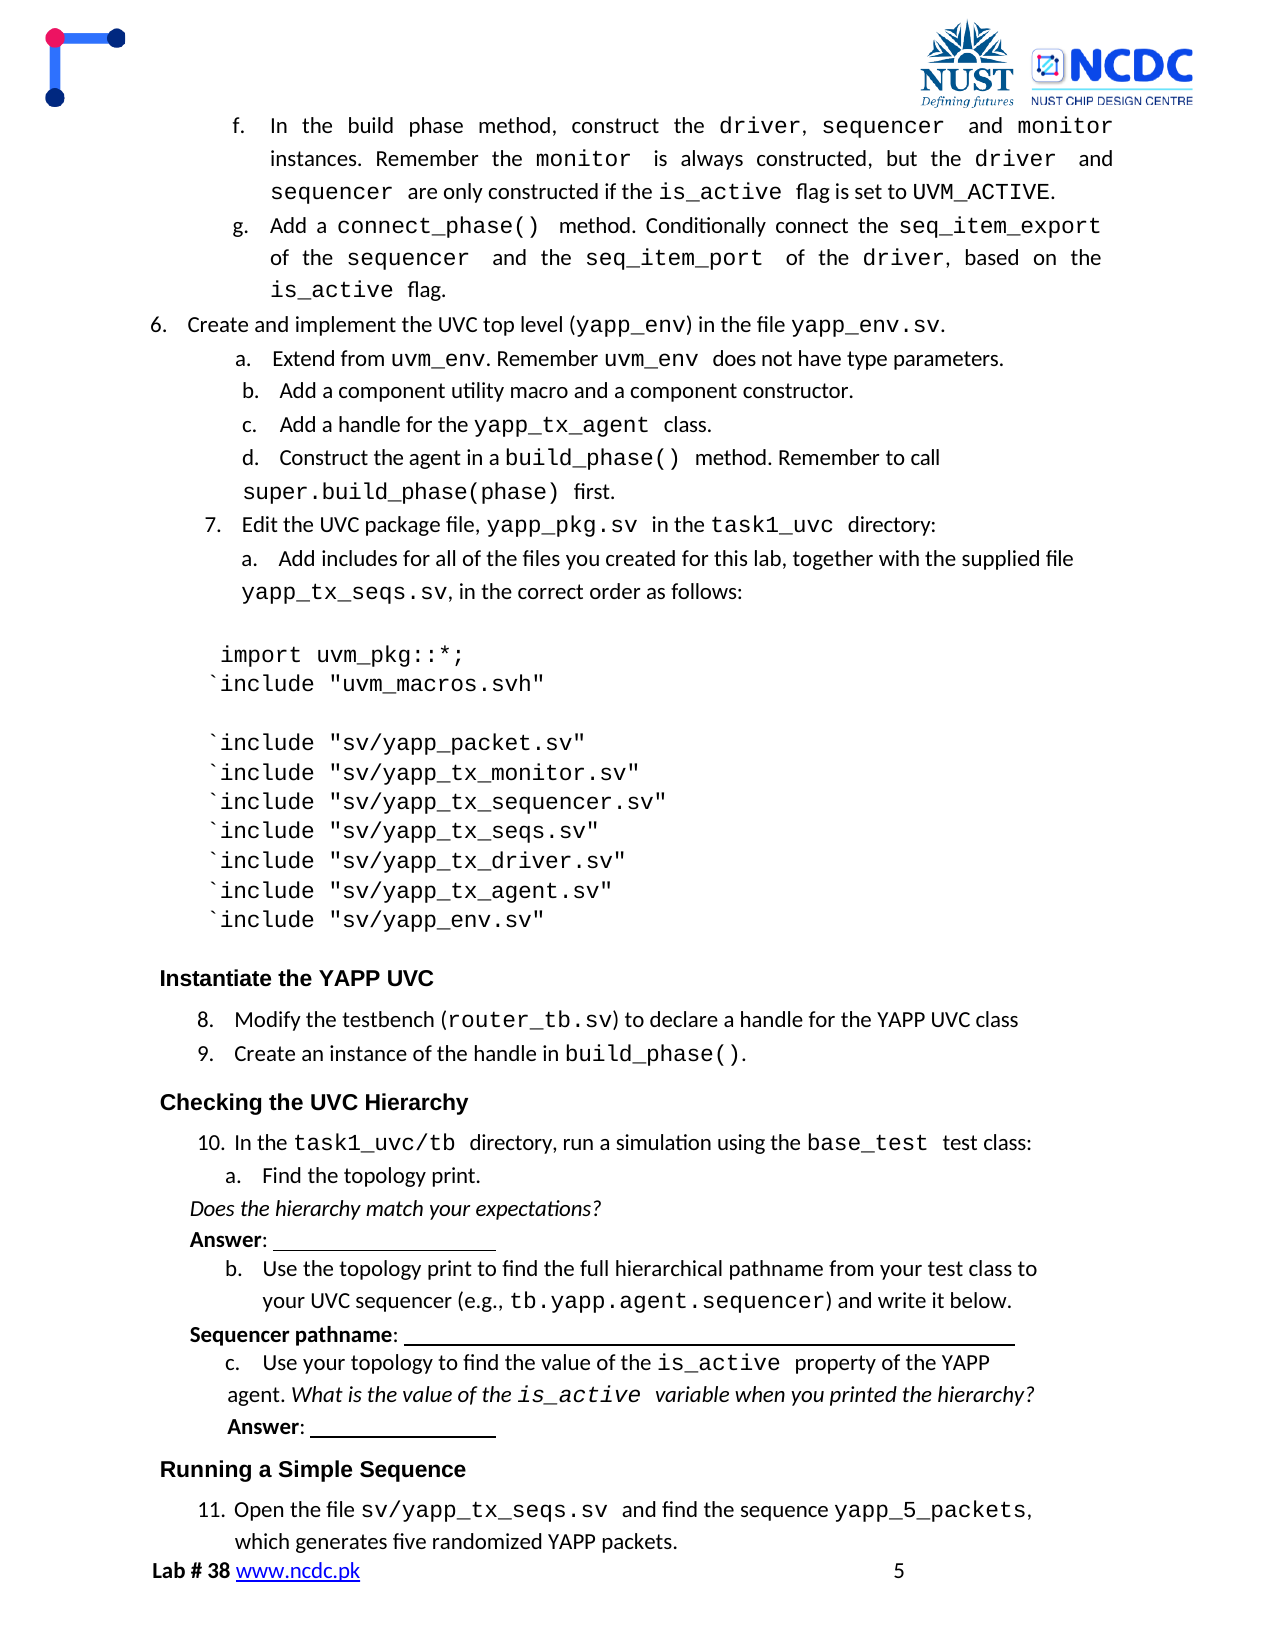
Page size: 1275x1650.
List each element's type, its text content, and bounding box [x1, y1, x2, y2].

list In the build phase method, construct the driver, sequencer and monitor instances. Remember the monitor is always constructed, but the driver and sequencer are only constructed if the is_active flag is set to UVM_ACTIVE. [232, 111, 1114, 207]
list Add a handle for the yapp_tx_agent class. [242, 410, 1162, 439]
list Extend from uvm_env. Remember uvm_env does not have type parameters. [150, 344, 1004, 373]
text import uvm_pkg::*; [220, 643, 1162, 669]
text super.build_phase(phase) first. [242, 477, 1162, 506]
text `include "sv/yapp_tx_sequencer.sv" [206, 790, 1162, 816]
text `include "sv/yapp_env.sv" [206, 908, 1162, 934]
text `include "sv/yapp_tx_monitor.sv" [206, 761, 1162, 787]
list Use your topology to find the value of the is_active property of the YAPP agent. What is the value of the is_active variable when you printed the hierarchy? Answer: [225, 1348, 1039, 1440]
text yapp_tx_seqs.sv, in the correct order as follows: [241, 577, 1162, 606]
list Add a component utility macro and a component constructor. [242, 377, 1162, 405]
list Use the topology print to find the full hierarchical pathname from your test class to your UVC sequencer (e.g., tb.yapp.agent.sequencer) and write it below. [225, 1254, 1079, 1316]
list Construct the agent in a build_phase() method. Remember to call [242, 443, 1162, 472]
text `include "sv/yapp_tx_seqs.sv" [206, 820, 1162, 846]
subtitle Instantiate the YAPP UVC [159, 965, 1162, 991]
subtitle Sequencer pathname: [189, 1320, 1162, 1348]
picture [45, 28, 126, 107]
picture [920, 18, 1014, 108]
text Answer: [189, 1226, 1162, 1253]
list Add a connect_phase() method. Conditionally connect the seq_item_export of the sequencer and the seq_item_port of the driver, based on the is_active flag. [232, 211, 1102, 304]
text `include "sv/yapp_tx_driver.sv" [206, 849, 1162, 875]
text Does the hierarchy match your expectations? [189, 1194, 1162, 1222]
list Create an instance of the handle in build_phase(). [197, 1039, 1162, 1068]
picture [1029, 46, 1193, 105]
list In the task1_uvc/tb directory, run a simulation using the base_test test class: [197, 1128, 1162, 1158]
list Find the topology print. [225, 1161, 1162, 1189]
list Edit the UVC package file, yapp_pkg.sv in the task1_uvc directory: [204, 511, 1162, 540]
subtitle Checking the UVC Hierarchy [159, 1088, 1162, 1115]
list Open the file sv/yapp_tx_seqs.sv and find the sequence yapp_5_packets, which generates five randomized YAPP packets. [197, 1496, 1079, 1555]
list Create and implement the UVC top level (yapp_env) in the file yapp_env.sv. [150, 310, 994, 339]
text `include "uvm_macros.svh" [206, 672, 1162, 698]
subtitle Running a Simple Sequence [159, 1456, 1162, 1482]
text `include "sv/yapp_tx_agent.sv" [206, 879, 1162, 905]
text `include "sv/yapp_packet.sv" [206, 731, 1162, 757]
list Modify the testbench (router_tb.sv) to declare a handle for the YAPP UVC class [197, 1005, 1162, 1034]
list Add includes for all of the files you created for this lab, together with the supplied file [241, 544, 1162, 572]
